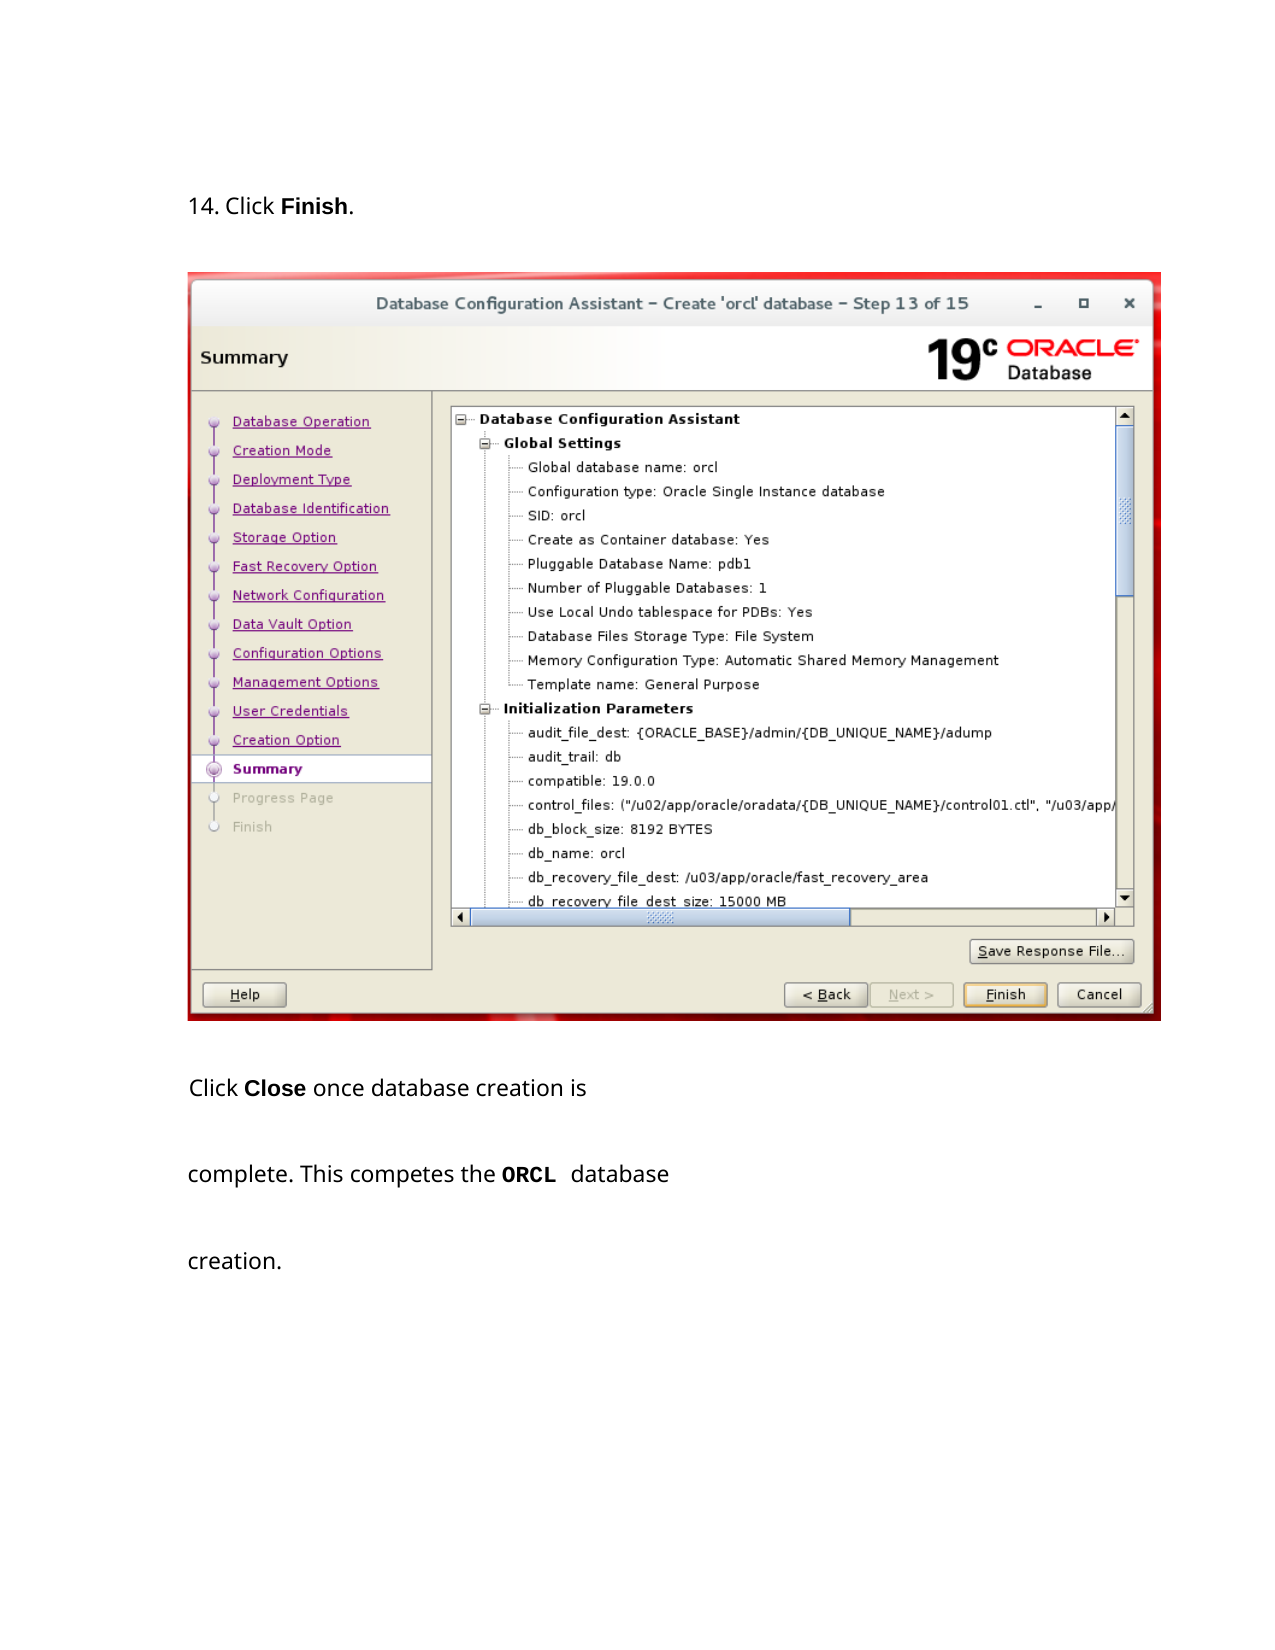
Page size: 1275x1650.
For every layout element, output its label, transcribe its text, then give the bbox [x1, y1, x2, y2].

picture [187, 272, 1161, 1021]
text Click Close once database creation is complete. This competes the ORCL database creation. [187, 1072, 682, 1276]
list Click Finish. [187, 190, 1248, 222]
